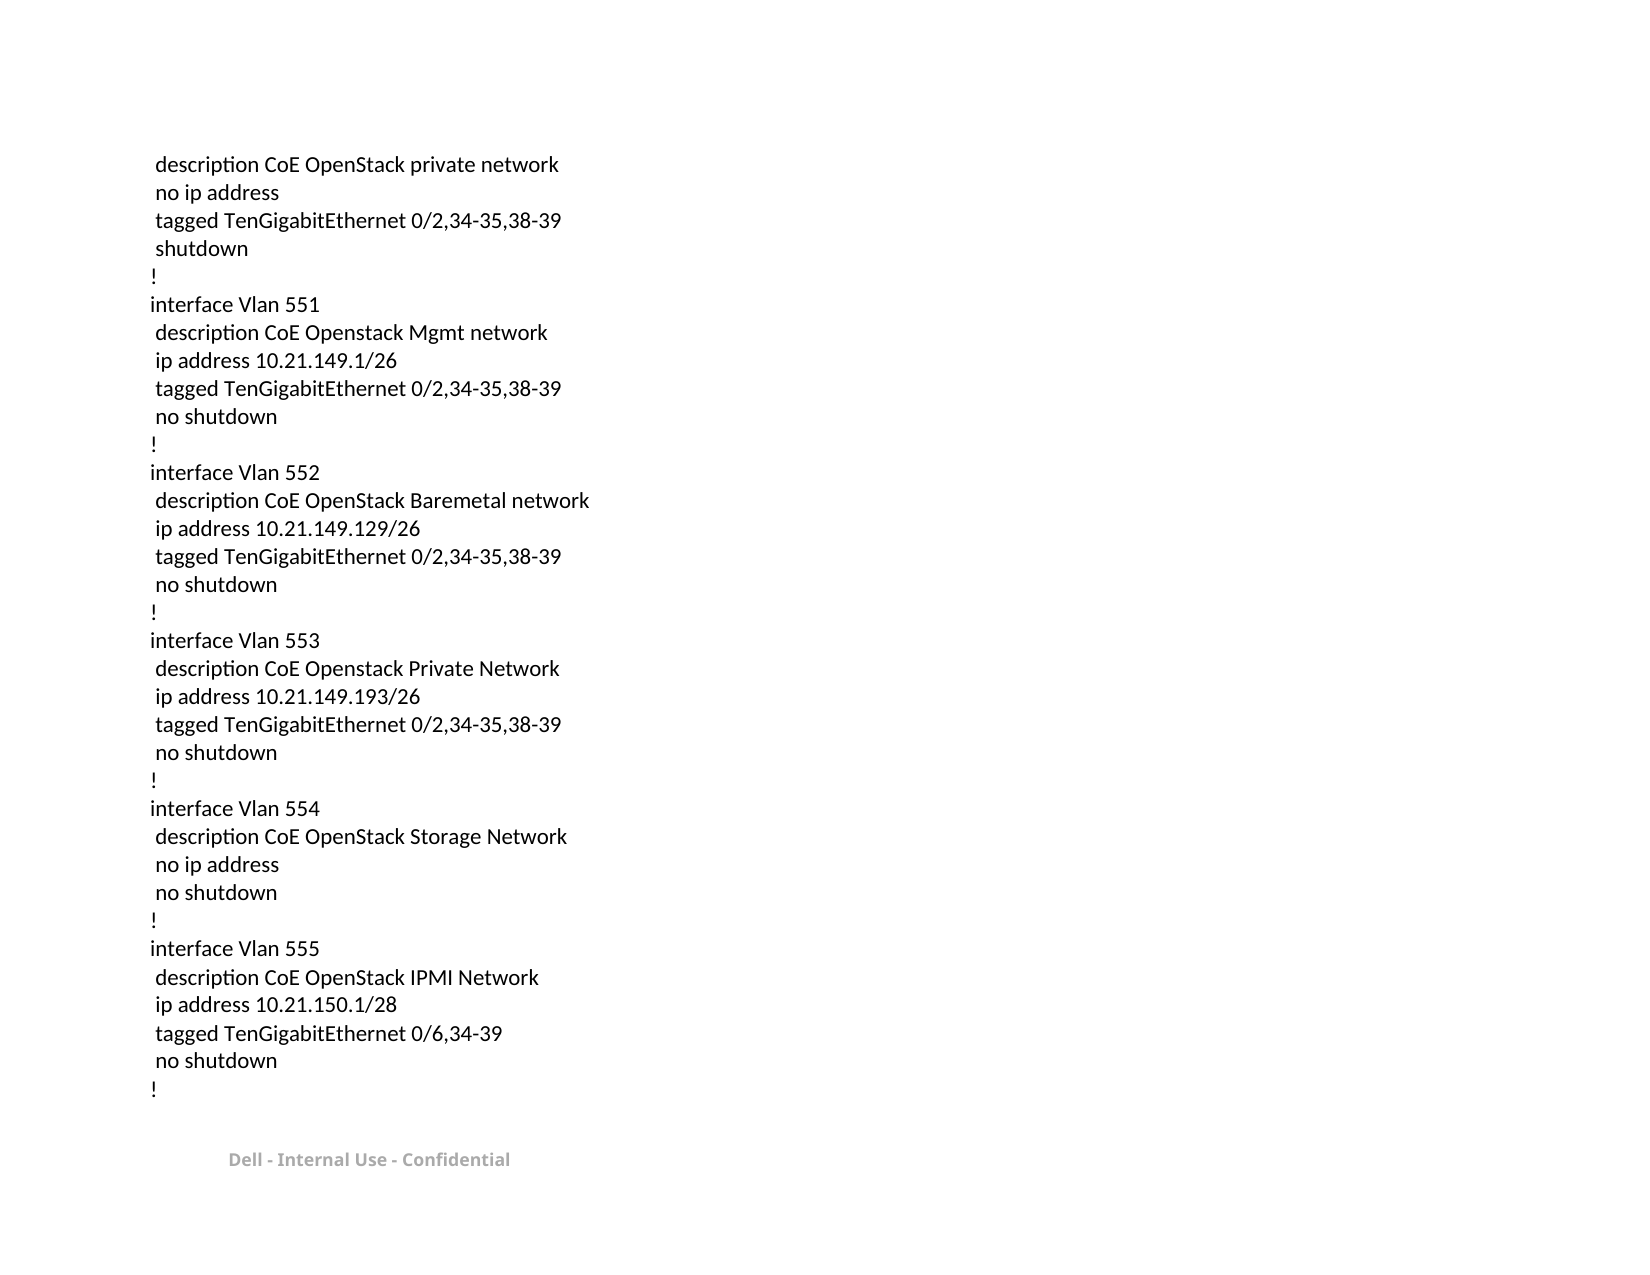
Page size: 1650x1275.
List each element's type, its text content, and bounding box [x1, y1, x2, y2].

text interface Vlan 553 [150, 626, 1500, 654]
text tagged TenGigabitEthernet 0/2,34-35,38-39 [150, 374, 1500, 402]
text tagged TenGigabitEthernet 0/2,34-35,38-39 [150, 710, 1500, 738]
text description CoE OpenStack Storage Network [150, 822, 1500, 851]
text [150, 206, 1500, 234]
text description CoE Openstack Private Network [150, 654, 1500, 682]
text description CoE Openstack Mgmt network [150, 318, 1500, 346]
text no shutdown [150, 878, 1500, 907]
text ! [150, 766, 1500, 794]
text interface Vlan 555 [150, 934, 1500, 963]
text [150, 150, 1500, 178]
text description CoE OpenStack Baremetal network [150, 486, 1500, 514]
text no shutdown [150, 1047, 1500, 1075]
text ! [150, 430, 1500, 458]
text no shutdown [150, 402, 1500, 430]
text ! [150, 907, 1500, 934]
text no ip address [150, 178, 1500, 206]
text shutdown [150, 234, 1500, 262]
text ! [150, 1075, 1500, 1103]
text interface Vlan 551 [150, 290, 1500, 318]
text ! [150, 598, 1500, 626]
text interface Vlan 554 [150, 794, 1500, 822]
text description CoE OpenStack IPMI Network [150, 963, 1500, 991]
text ! [150, 262, 1500, 290]
text ip address 10.21.149.193/26 [150, 682, 1500, 710]
text interface Vlan 552 [150, 458, 1500, 486]
text ip address 10.21.149.129/26 [150, 514, 1500, 542]
text tagged TenGigabitEthernet 0/6,34-39 [150, 1019, 1500, 1047]
text tagged TenGigabitEthernet 0/2,34-35,38-39 [150, 542, 1500, 570]
text no shutdown [150, 570, 1500, 598]
text no shutdown [150, 738, 1500, 766]
text no ip address [150, 851, 1500, 878]
text ip address 10.21.149.1/26 [150, 346, 1500, 374]
text ip address 10.21.150.1/28 [150, 991, 1500, 1019]
